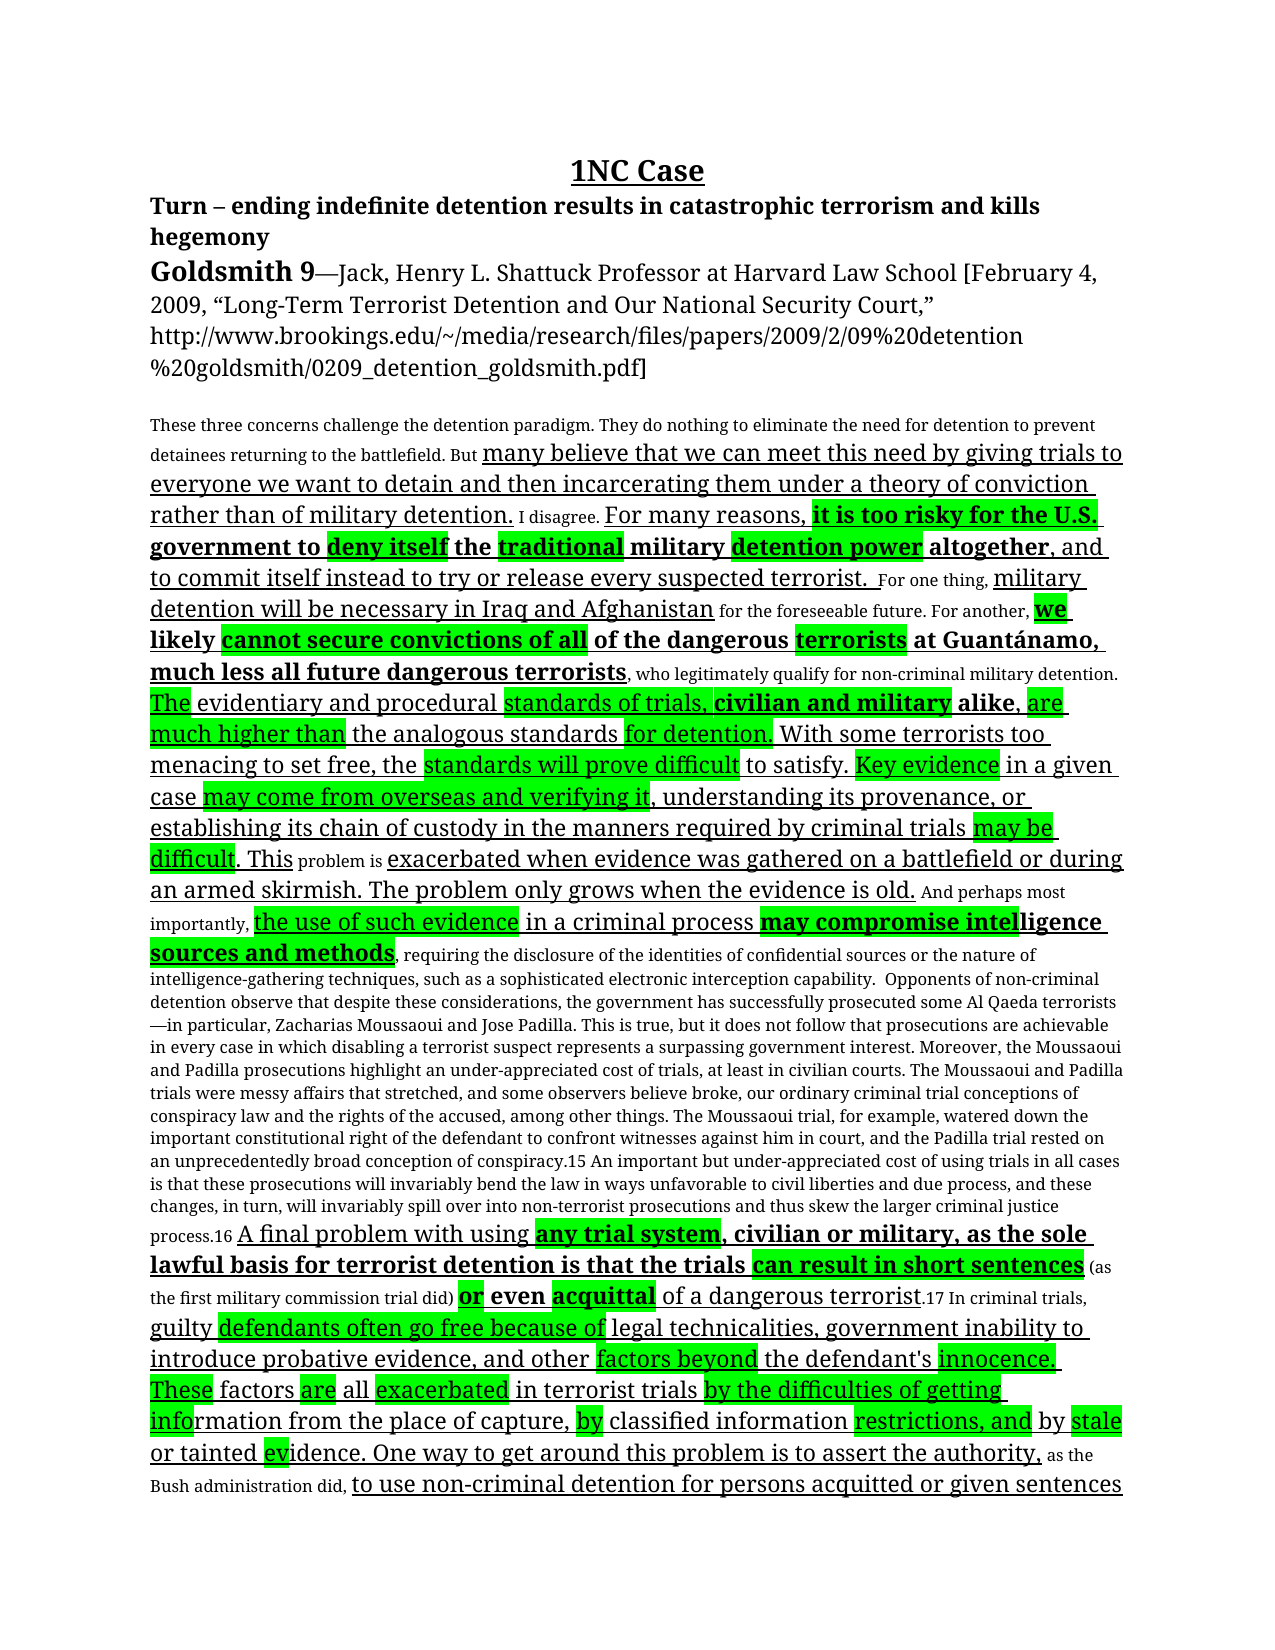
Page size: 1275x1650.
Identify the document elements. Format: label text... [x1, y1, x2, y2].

text 1NC Case [150, 150, 1125, 190]
text Goldsmith 9—Jack, Henry L. Shattuck Professor at Harvard Law School [February 4, 2009, “Long-Term Terrorist Detention and Our National Security Court,” http://www.brookings.edu/~/media/research/files/papers/2009/2/09%20detention%20goldsmith/0209_detention_goldsmith.pdf] [150, 252, 1125, 383]
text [150, 414, 1125, 1499]
text Turn – ending indefinite detention results in catastrophic terrorism and kills hegemony [150, 190, 1125, 252]
